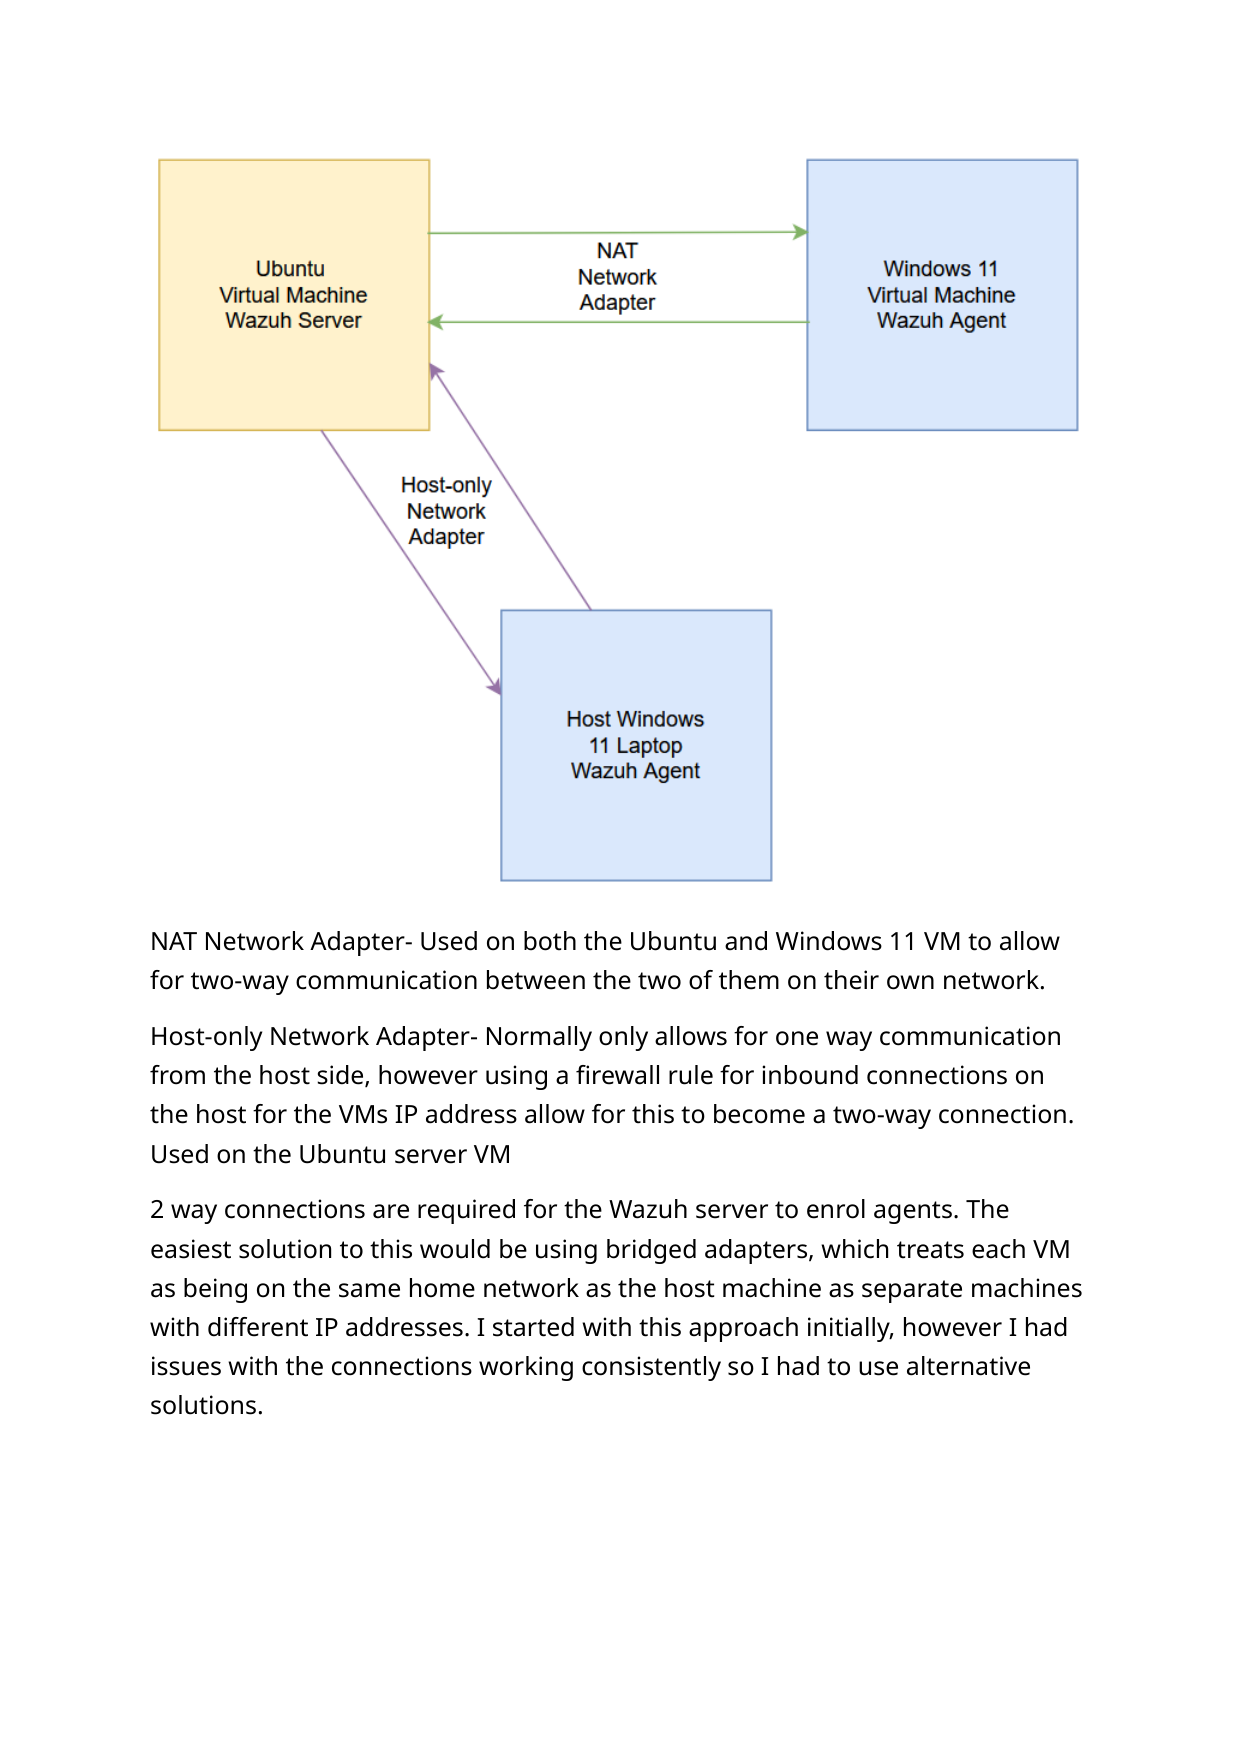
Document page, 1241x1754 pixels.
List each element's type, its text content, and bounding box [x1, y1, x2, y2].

text 2 way connections are required for the Wazuh server to enrol agents. The easiest solution to this would be using bridged adapters, which treats each VM as being on the same home network as the host machine as separate machines with different IP addresses. I started with this approach initially, however I had issues with the connections working consistently so I had to use alternative solutions. [150, 1192, 1090, 1422]
picture [150, 150, 1091, 902]
text NAT Network Adapter- Used on both the Ubuntu and Windows 11 VM to allow for two-way communication between the two of them on their own network. [150, 924, 1090, 997]
text Host-only Network Adapter- Normally only allows for one way communication from the host side, however using a firewall rule for inbound connections on the host for the VMs IP address allow for this to become a two-way connection. Used on the Ubuntu server VM [150, 1019, 1090, 1170]
